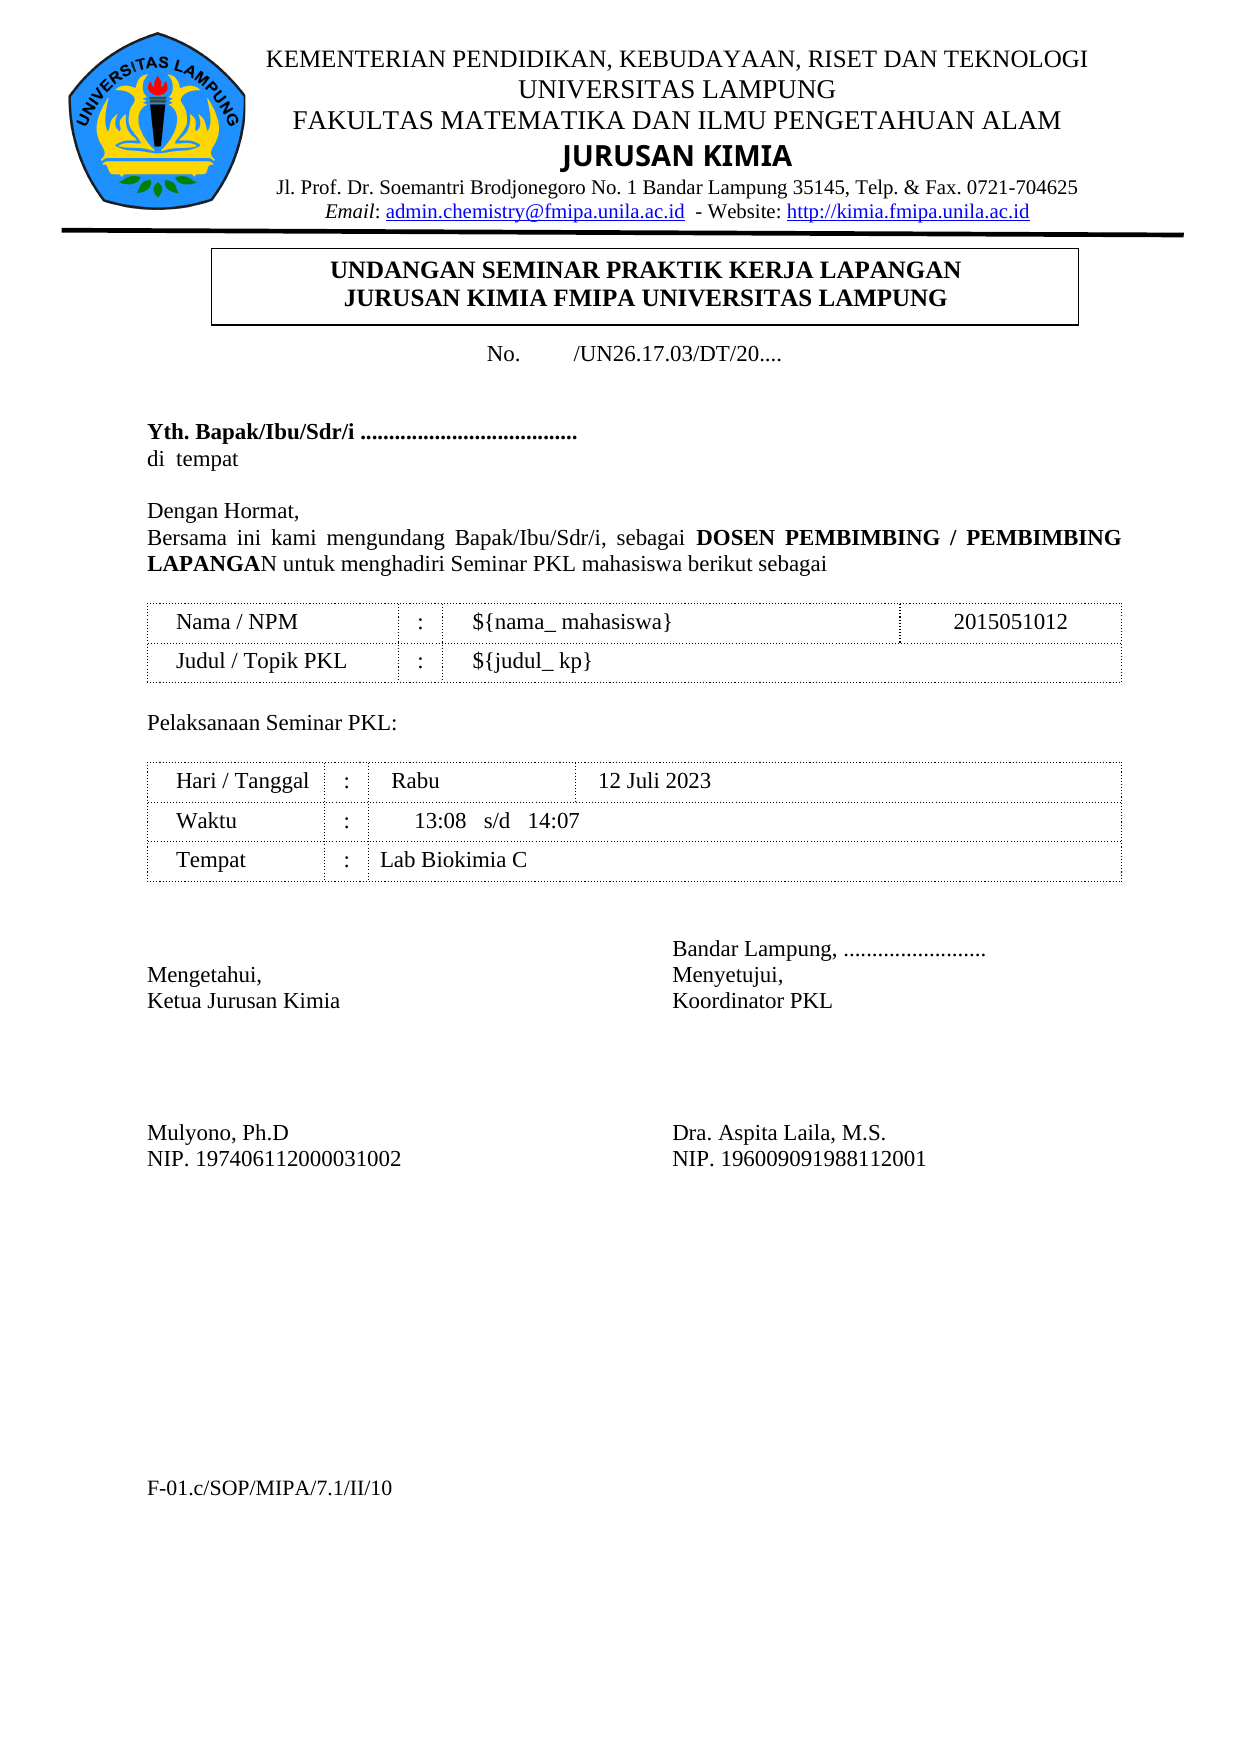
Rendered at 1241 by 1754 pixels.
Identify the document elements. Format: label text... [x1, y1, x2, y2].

text Dengan Hormat, [147, 497, 1122, 524]
table_cell Waktu [148, 802, 324, 841]
table_cell 13:08 s/d 14:07 [369, 802, 1121, 841]
picture [68, 32, 246, 210]
text No. /UN26.17.03/DT/20.... [147, 340, 1122, 367]
table_cell Judul / Topik PKL [148, 643, 398, 682]
text di tempat [147, 445, 1122, 471]
table_header Nama / NPM [148, 603, 398, 642]
text NIP. 197406112000031002 NIP. 196009091988112001 [147, 1145, 1122, 1172]
table_header Hari / Tanggal [148, 762, 324, 802]
text Pelaksanaan Seminar PKL: [147, 709, 1122, 736]
table_header : [398, 603, 442, 642]
text Mengetahui, Menyetujui, [147, 961, 1122, 987]
table_header 2015051012 [900, 603, 1121, 642]
table_header : [324, 762, 368, 802]
text F-01.c/SOP/MIPA/7.1/II/10 [147, 1475, 1122, 1501]
table_header 12 Juli 2023 [575, 762, 1121, 802]
table_cell Lab Biokimia C [369, 841, 1121, 881]
table_cell : [324, 841, 368, 881]
table_header ${nama_ mahasiswa} [442, 603, 900, 642]
table_cell ${judul_ kp} [442, 643, 1121, 682]
table_cell : [324, 802, 368, 841]
text Mulyono, Ph.D Dra. Aspita Laila, M.S. [147, 1119, 1122, 1145]
table_cell Tempat [148, 841, 324, 881]
text Yth. Bapak/Ibu/Sdr/i ...................................... [147, 418, 1122, 445]
table_header Rabu [369, 762, 575, 802]
text Bersama ini kami mengundang Bapak/Ibu/Sdr/i, sebagai DOSEN PEMBIMBING / PEMBIMBING LAPANGAN untuk menghadiri Seminar PKL mahasiswa berikut sebagai [147, 524, 1122, 576]
text Bandar Lampung, ......................... [597, 934, 1122, 961]
table_cell : [398, 643, 442, 682]
text Ketua Jurusan Kimia Koordinator PKL [147, 987, 1122, 1014]
